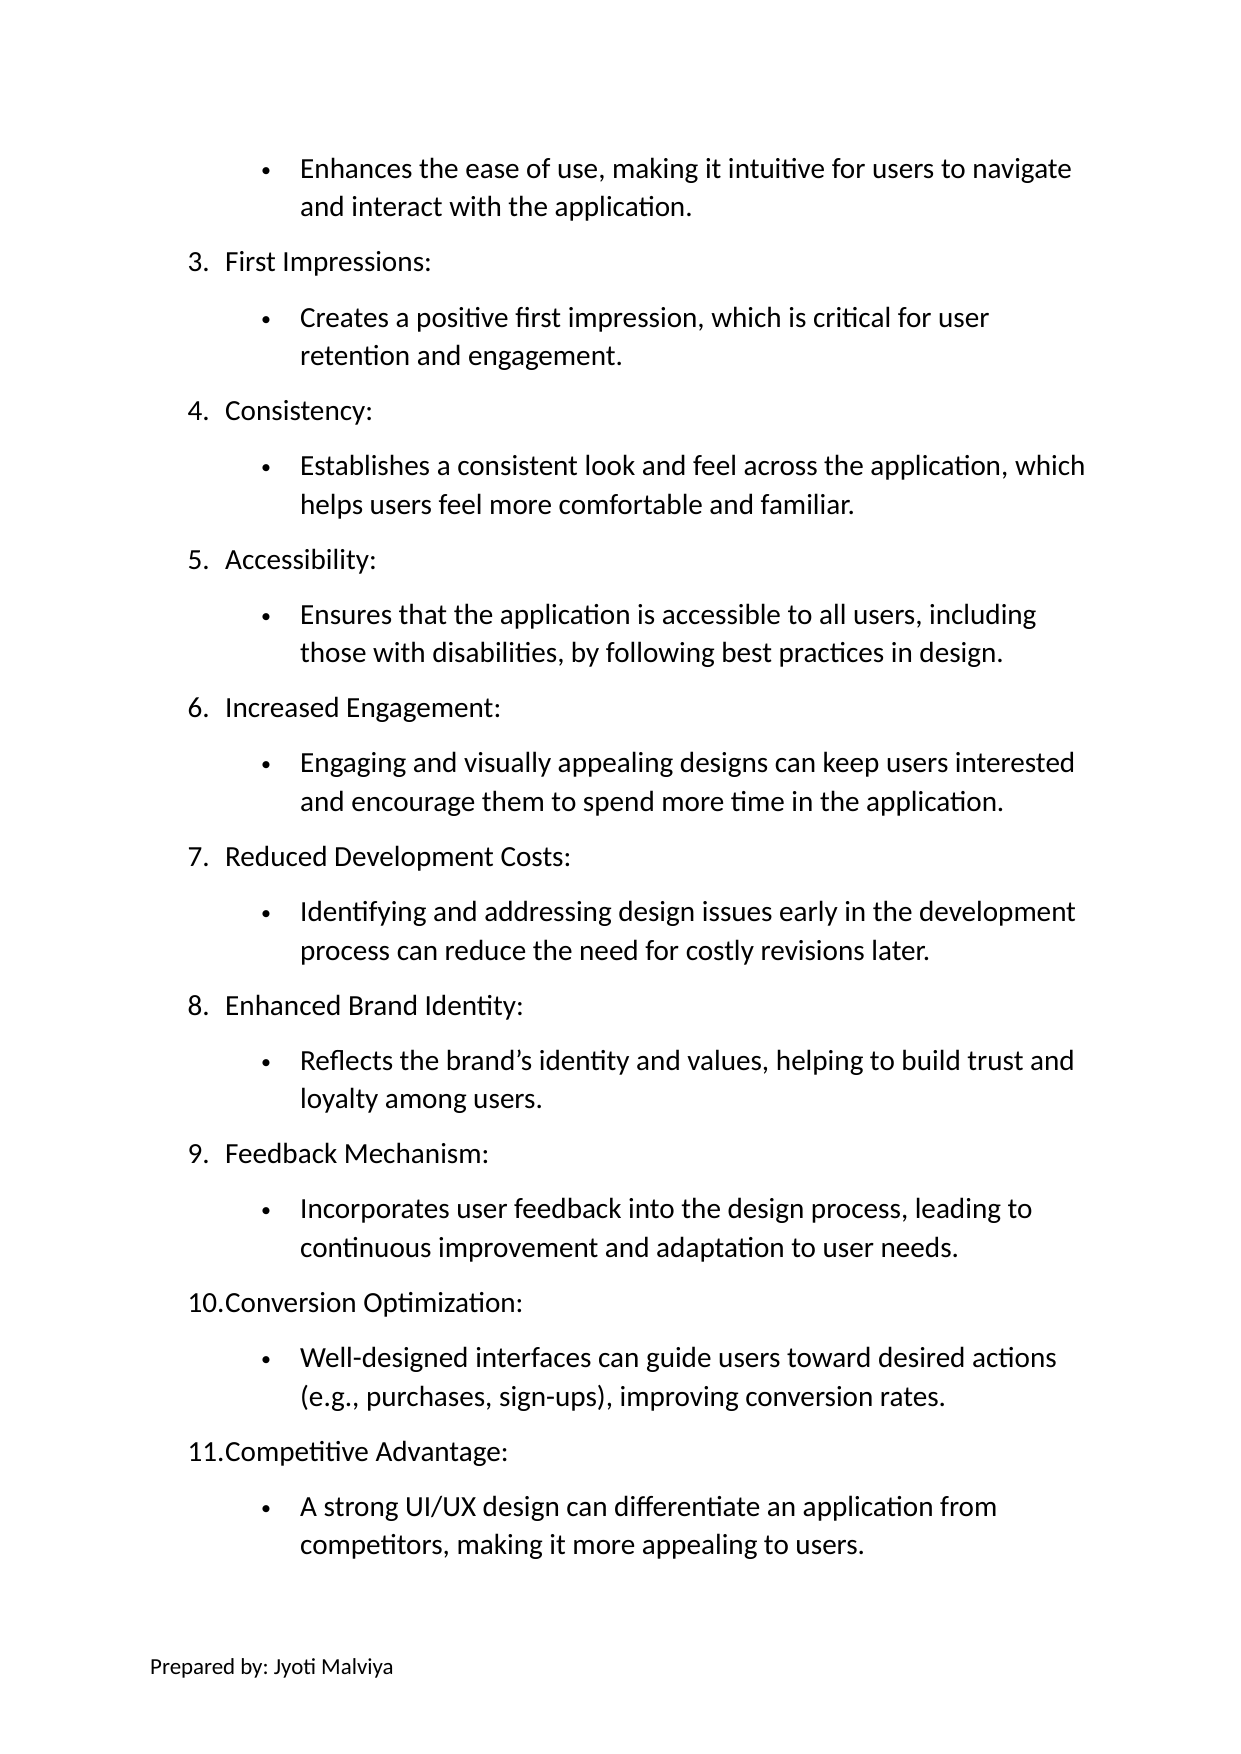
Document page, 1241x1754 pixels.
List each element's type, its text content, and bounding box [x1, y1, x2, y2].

list Engaging and visually appealing designs can keep users interested and encourage them to spend more time in the application. [262, 744, 1090, 819]
list Incorporates user feedback into the design process, leading to continuous improvement and adaptation to user needs. [262, 1191, 1090, 1264]
list Consistency: [187, 392, 1090, 428]
list A strong UI/UX design can differentiate an application from competitors, making it more appealing to users. [262, 1488, 1090, 1562]
list Enhanced Brand Identity: [187, 987, 1090, 1022]
list Enhances the ease of use, making it intuitive for users to navigate and interact with the application. [262, 150, 1090, 224]
list Conversion Optimization: [187, 1284, 1090, 1320]
list First Impressions: [187, 243, 1090, 279]
list Reduced Development Costs: [187, 838, 1090, 874]
list Well-designed interfaces can guide users toward desired actions (e.g., purchases, sign-ups), improving conversion rates. [262, 1339, 1090, 1413]
list Reflects the brand’s identity and values, helping to build trust and loyalty among users. [262, 1042, 1090, 1116]
list Accessibility: [187, 541, 1090, 576]
list Creates a positive first impression, which is critical for user retention and engagement. [262, 299, 1090, 373]
list Ensures that the application is accessible to all users, including those with disabilities, by following best practices in design. [262, 596, 1090, 670]
list Establishes a consistent look and feel across the application, which helps users feel more comfortable and familiar. [262, 447, 1090, 521]
list Increased Engagement: [187, 689, 1090, 725]
list Feedback Mechanism: [187, 1135, 1090, 1171]
list Competitive Advantage: [187, 1433, 1090, 1468]
list Identifying and addressing design issues early in the development process can reduce the need for costly revisions later. [262, 893, 1090, 967]
